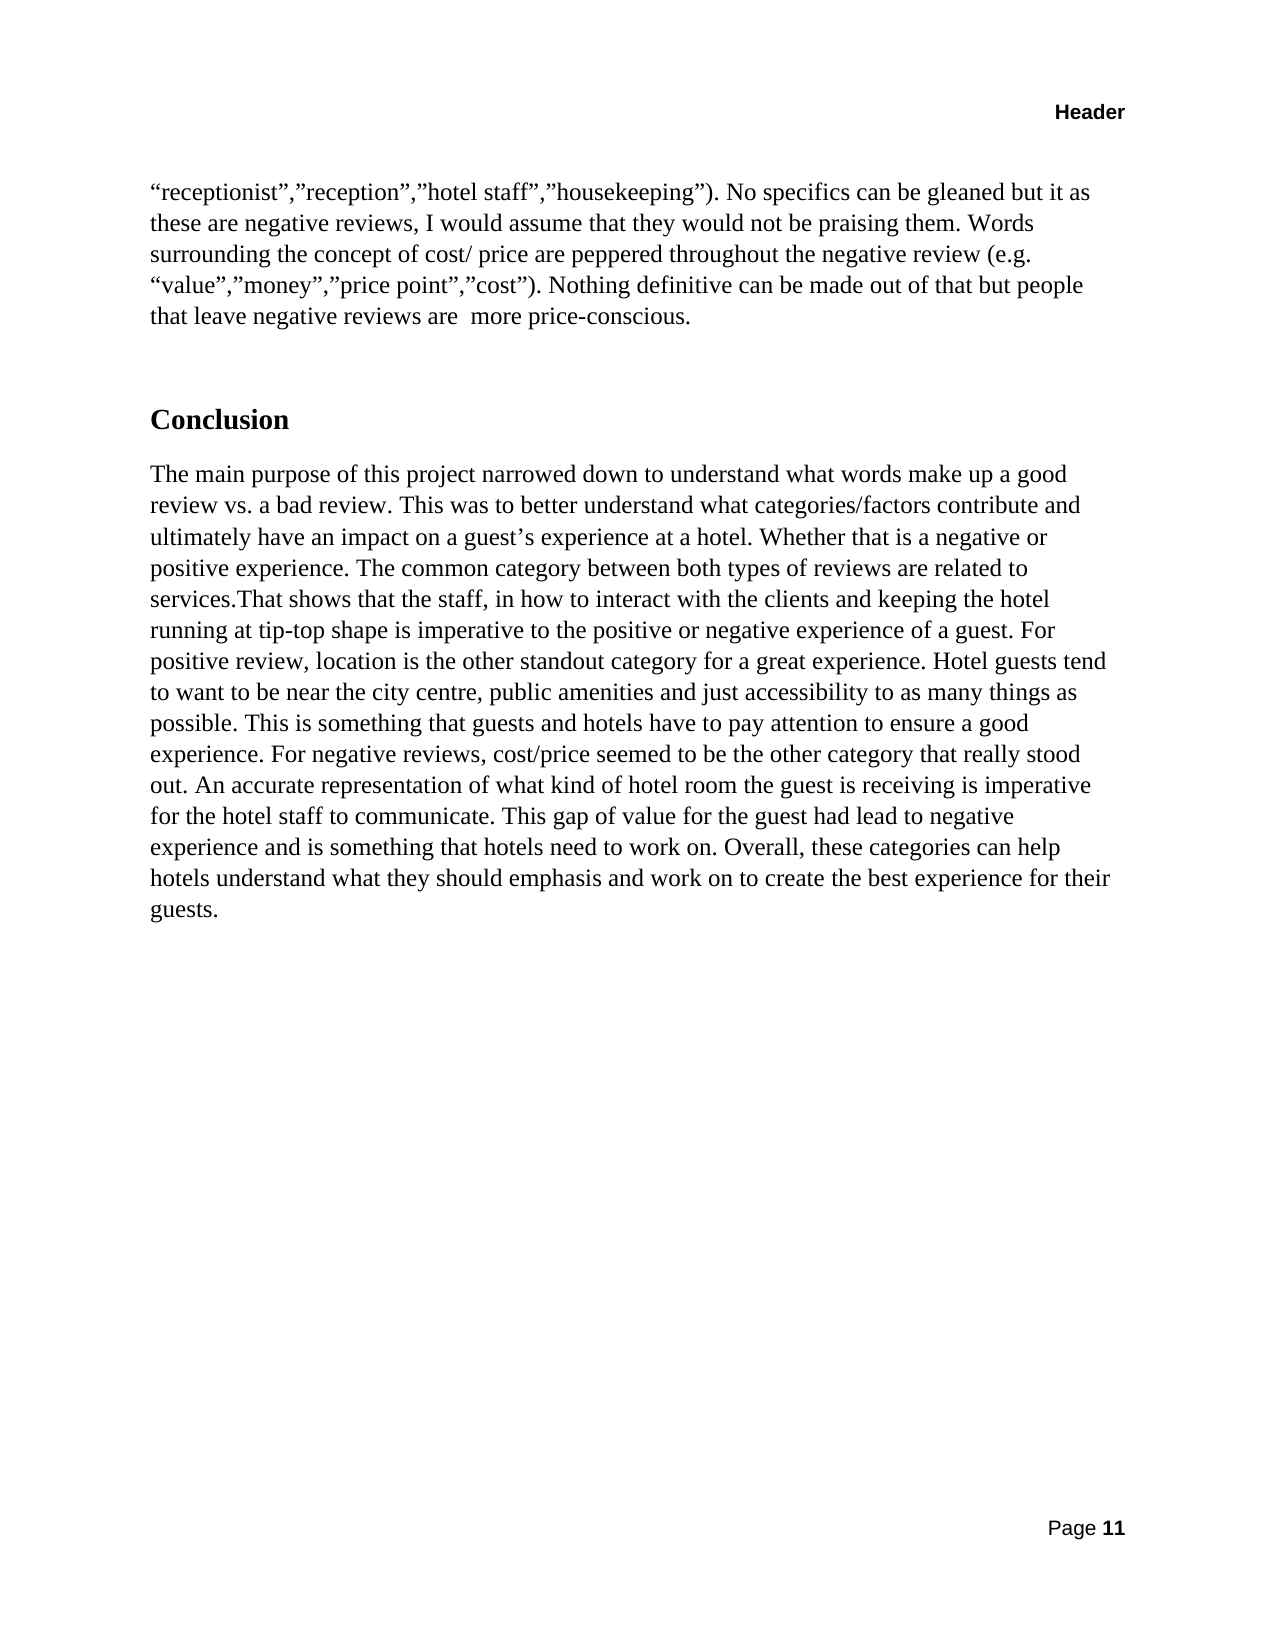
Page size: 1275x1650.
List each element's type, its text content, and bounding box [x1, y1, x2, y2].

text The main purpose of this project narrowed down to understand what words make up a good review vs. a bad review. This was to better understand what categories/factors contribute and ultimately have an impact on a guest’s experience at a hotel. Whether that is a negative or positive experience. The common category between both types of reviews are related to services.That shows that the staff, in how to interact with the clients and keeping the hotel running at tip-top shape is imperative to the positive or negative experience of a guest. For positive review, location is the other standout category for a great experience. Hotel guests tend to want to be near the city centre, public amenities and just accessibility to as many things as possible. This is something that guests and hotels have to pay attention to ensure a good experience. For negative reviews, cost/price seemed to be the other category that really stood out. An accurate representation of what kind of hotel room the guest is receiving is imperative for the hotel staff to communicate. This gap of value for the guest had lead to negative experience and is something that hotels need to work on. Overall, these categories can help hotels understand what they should emphasis and work on to create the best experience for their guests. [150, 459, 1125, 923]
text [150, 177, 1125, 330]
text Conclusion [150, 402, 1125, 436]
